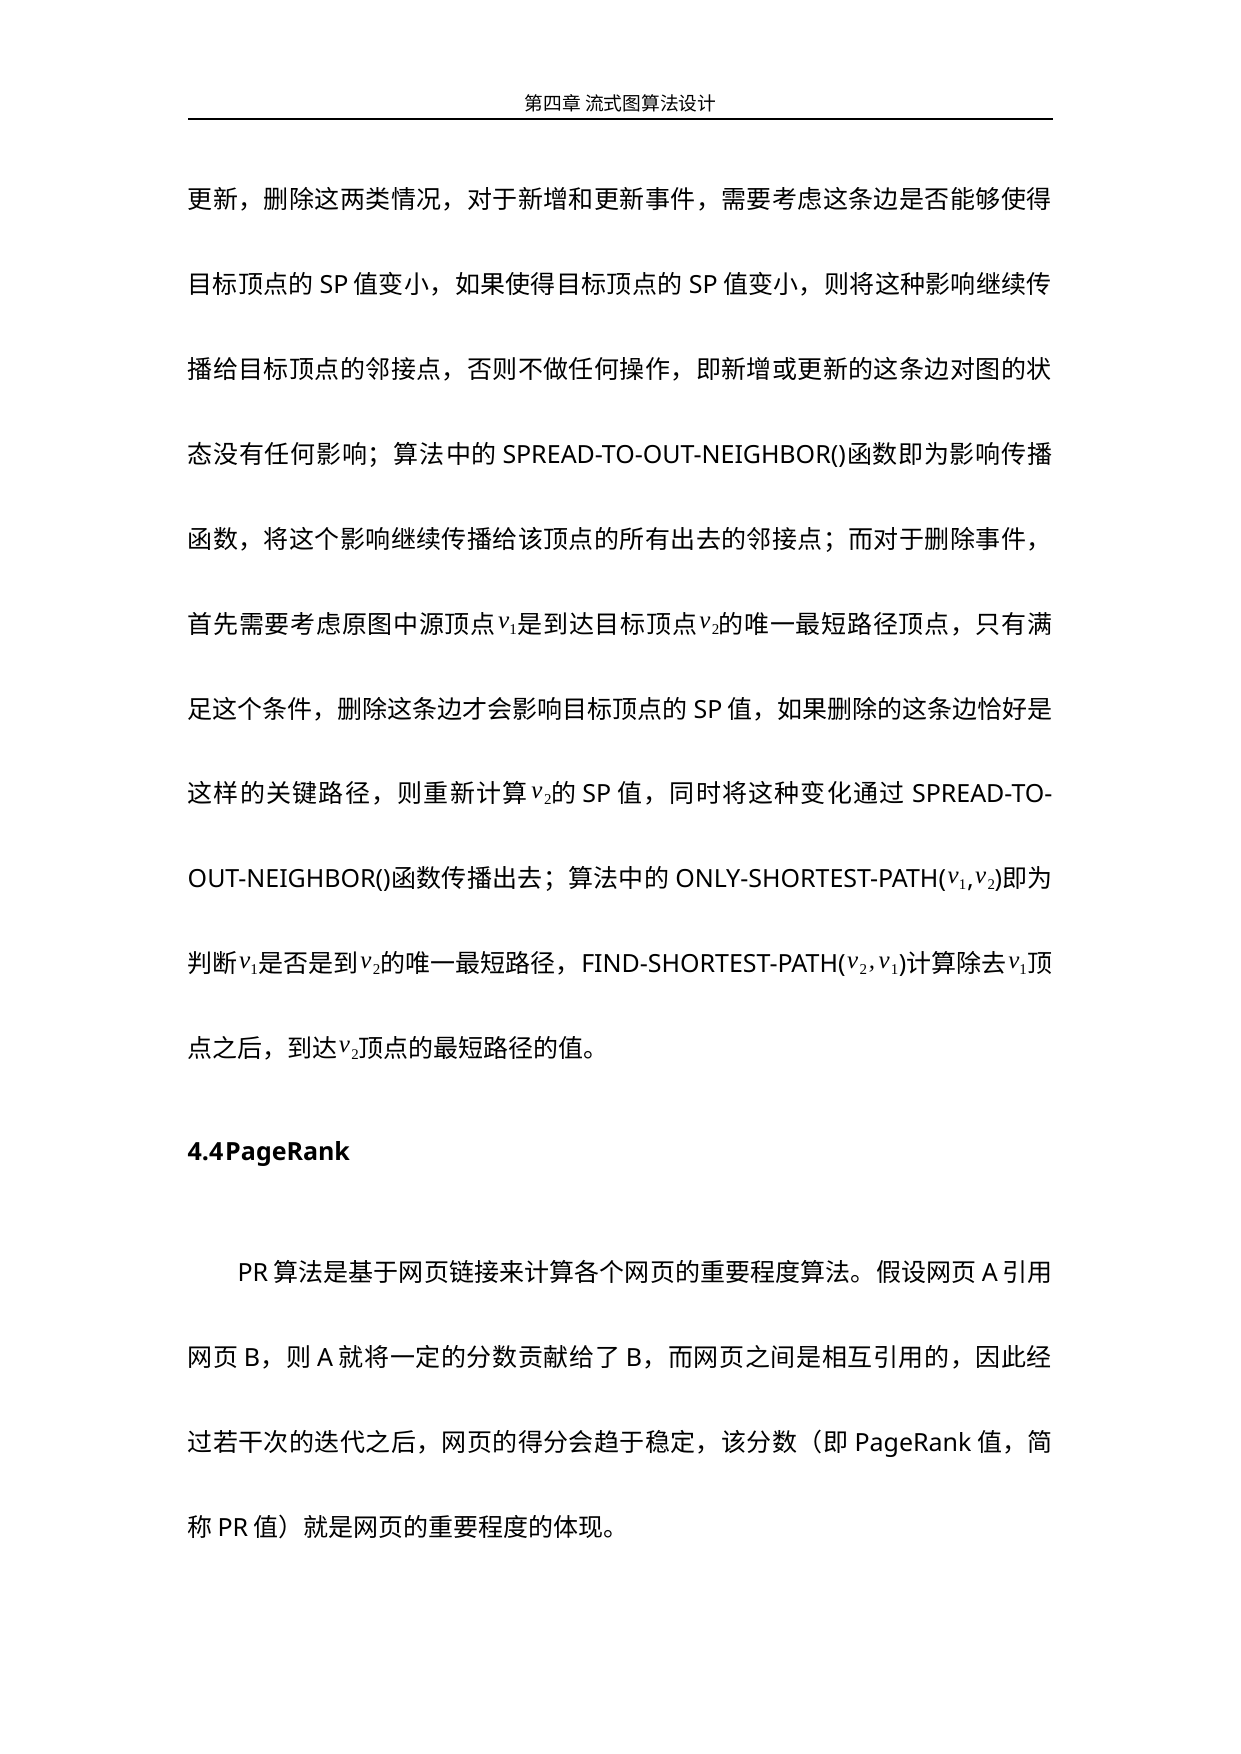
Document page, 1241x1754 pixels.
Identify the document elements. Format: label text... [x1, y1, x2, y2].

text PR算法是基于网页链接来计算各个网页的重要程度算法。假设网页A引用网页B，则A就将一定的分数贡献给了B，而网页之间是相互引用的，因此经过若干次的迭代之后，网页的得分会趋于稳定，该分数（即PageRank值，简称PR值）就是网页的重要程度的体现。 [187, 1237, 1053, 1559]
subtitle PageRank [187, 1117, 1053, 1185]
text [187, 164, 1053, 1081]
